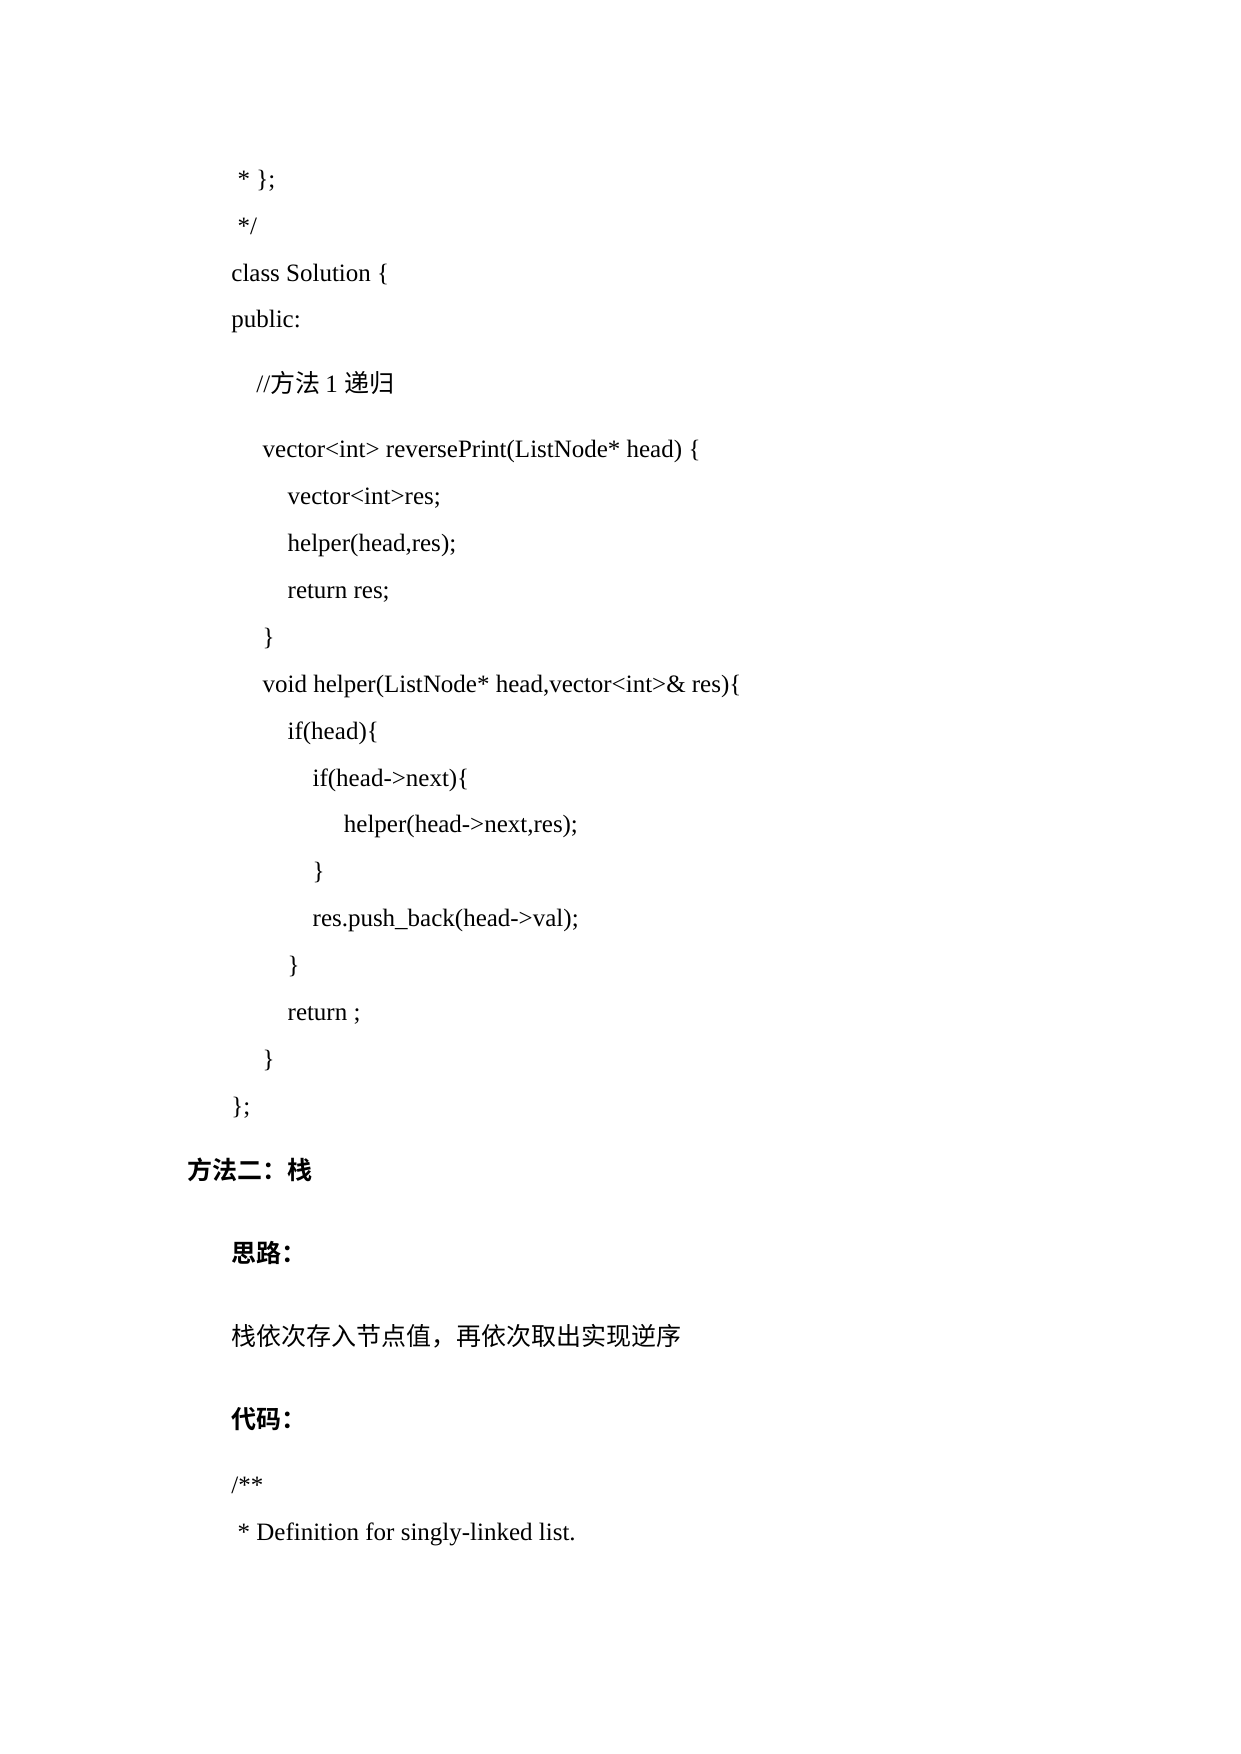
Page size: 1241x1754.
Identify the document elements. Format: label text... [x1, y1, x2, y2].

text } [187, 854, 1053, 887]
text if(head->next){ [187, 761, 1053, 793]
text if(head){ [187, 714, 1053, 746]
text void helper(ListNode* head,vector<int>& res){ [187, 667, 1053, 699]
text helper(head,res); [187, 526, 1053, 559]
text 代码： [187, 1385, 1053, 1450]
text 栈依次存入节点值，再依次取出实现逆序 [187, 1302, 1053, 1367]
text */ [187, 209, 1053, 241]
text /** [187, 1468, 1053, 1501]
text //方法1 递归 [187, 349, 1053, 414]
text } [187, 620, 1053, 653]
text } [187, 948, 1053, 981]
subtitle 方法二：栈 [187, 1136, 1053, 1201]
text return ; [187, 995, 1053, 1028]
text } [187, 1042, 1053, 1074]
text class Solution { [187, 256, 1053, 288]
text helper(head->next,res); [187, 808, 1053, 840]
text return res; [187, 573, 1053, 606]
text public: [187, 303, 1053, 335]
text vector<int>res; [187, 479, 1053, 512]
text 思路： [187, 1219, 1053, 1284]
text }; [187, 1089, 1053, 1121]
text vector<int> reversePrint(ListNode* head) { [187, 433, 1053, 465]
text res.push_back(head->val); [187, 901, 1053, 934]
text * }; [187, 162, 1053, 194]
text * Definition for singly-linked list. [187, 1515, 1053, 1548]
